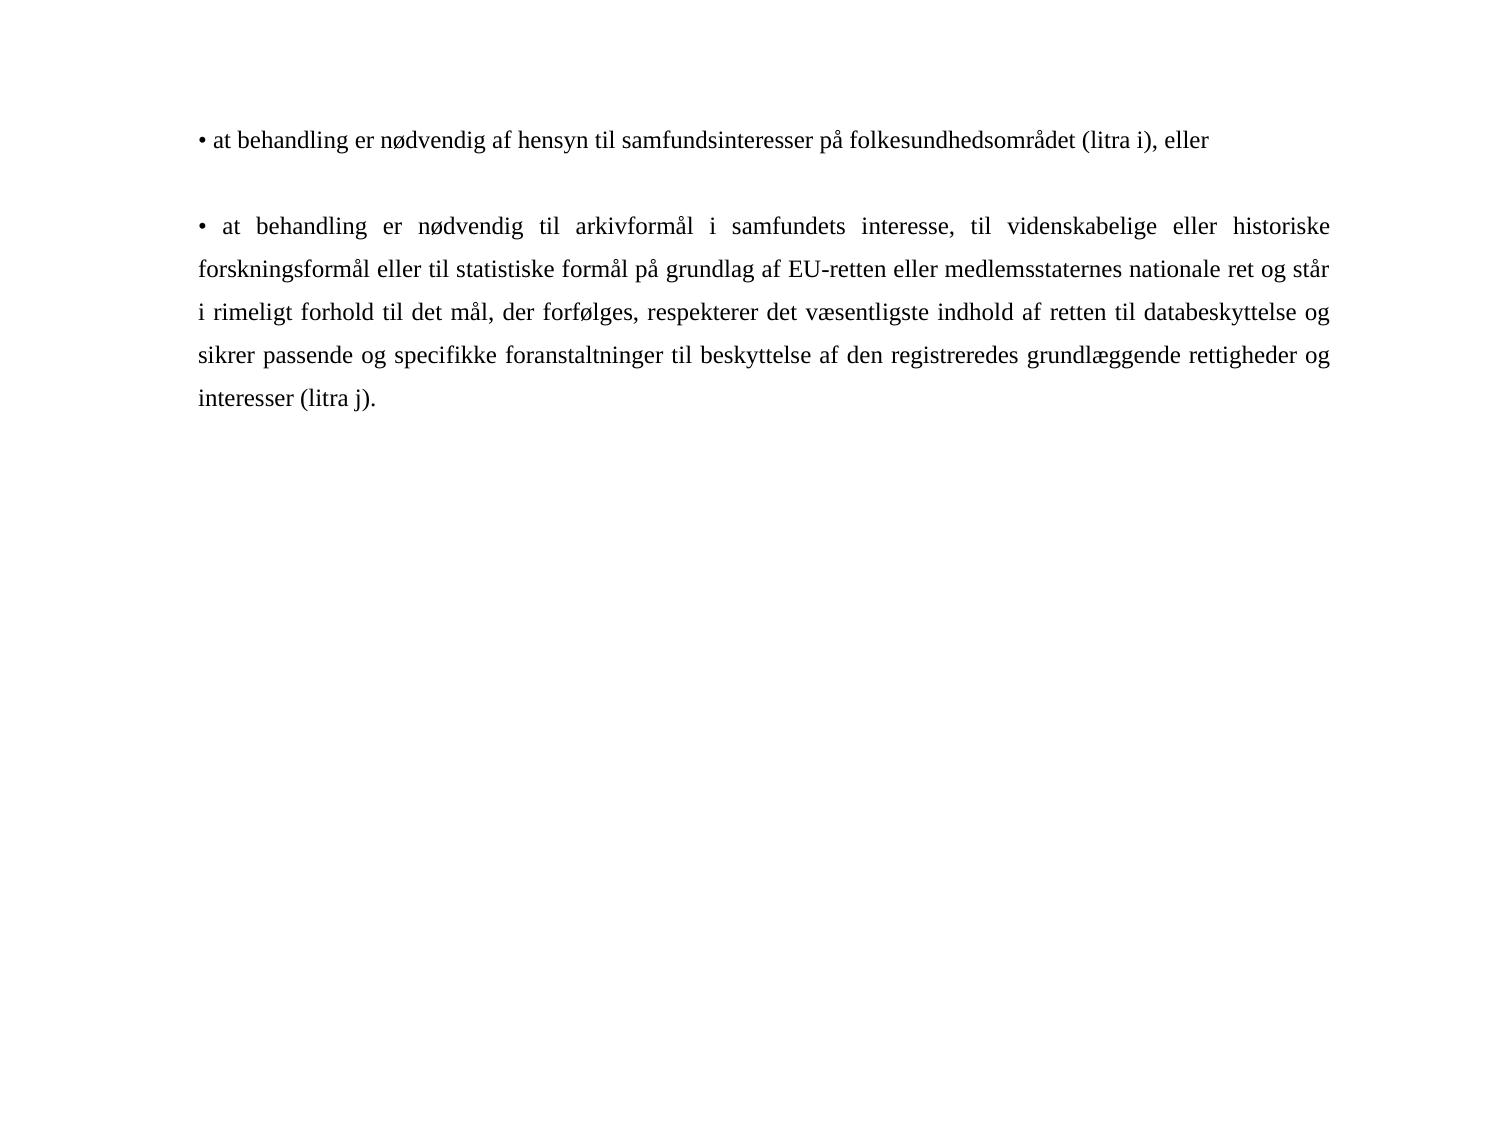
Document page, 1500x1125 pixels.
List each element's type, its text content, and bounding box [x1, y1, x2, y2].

text • at behandling er nødvendig af hensyn til samfundsinteresser på folkesundhedsområdet (litra i), eller [198, 125, 1331, 154]
text • at behandling er nødvendig til arkivformål i samfundets interesse, til videnskabelige eller historiske forskningsformål eller til statistiske formål på grundlag af EU-retten eller medlemsstaternes nationale ret og står i rimeligt forhold til det mål, der forfølges, respekterer det væsentligste indhold af retten til databeskyttelse og sikrer passende og specifikke foranstaltninger til beskyttelse af den registreredes grundlæggende rettigheder og interesser (litra j). [198, 211, 1331, 412]
